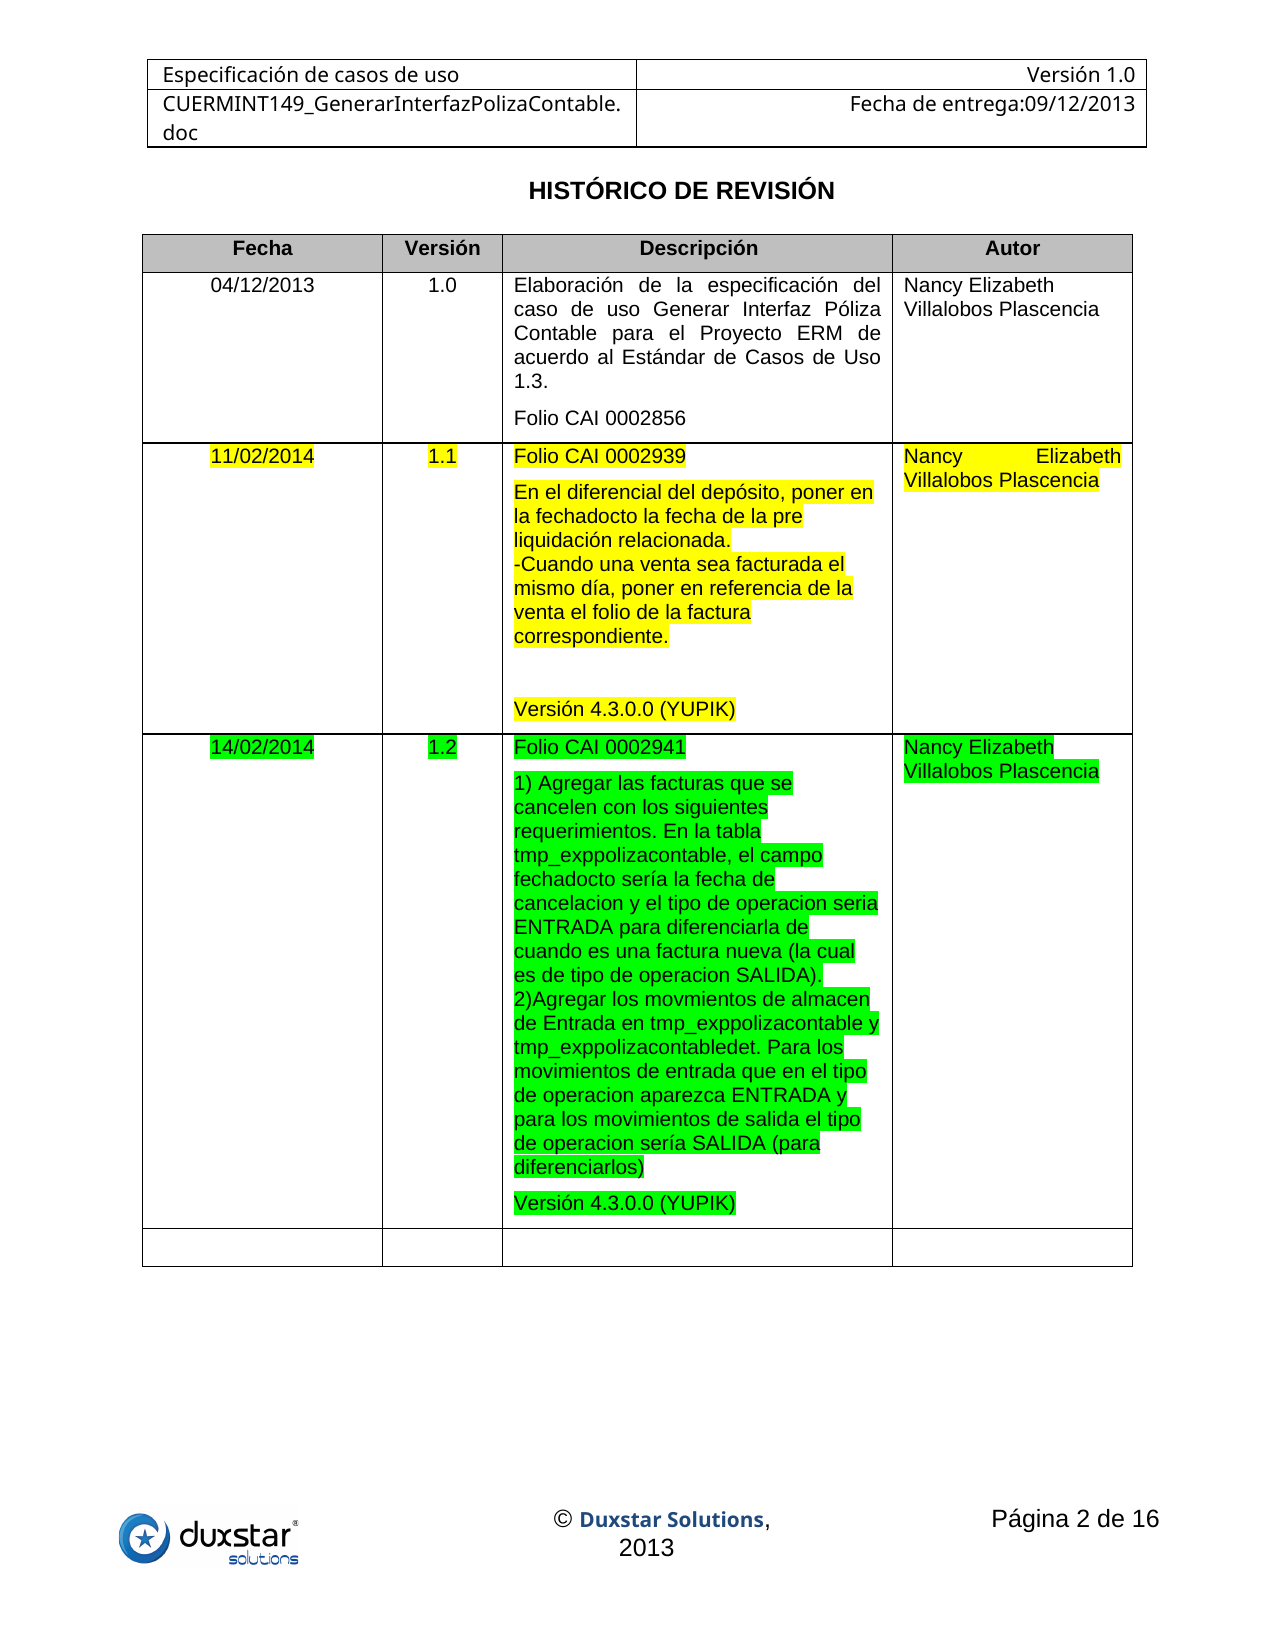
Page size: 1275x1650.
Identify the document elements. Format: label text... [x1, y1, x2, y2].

table_cell 1.2 [383, 735, 502, 1227]
table_cell Nancy Elizabeth Villalobos Plascencia [893, 735, 1132, 1227]
table_header Fecha [143, 235, 382, 272]
table_cell 04/12/2013 [143, 273, 382, 442]
table_cell 1.0 [383, 273, 502, 442]
table_cell [893, 1229, 1132, 1266]
table_cell Elaboración de la especificación del caso de uso Generar Interfaz Póliza Contable para el Proyecto ERM de acuerdo al Estándar de Casos de Uso 1.3. Folio CAI 0002856 [503, 273, 892, 442]
table_cell Folio CAI 0002939 En el diferencial del depósito, poner en la fechadocto la fecha de la pre liquidación relacionada. -Cuando una venta sea facturada el mismo día, poner en referencia de la venta el folio de la factura correspondiente. Versión 4.3.0.0 (YUPIK) [503, 444, 892, 733]
table_cell Nancy Elizabeth Villalobos Plascencia [893, 273, 1132, 442]
text HISTÓRICO DE REVISIÓN [207, 176, 1157, 205]
table_cell Folio CAI 0002941 1) Agregar las facturas que se cancelen con los siguientes requerimientos. En la tabla tmp_exppolizacontable, el campo fechadocto sería la fecha de cancelacion y el tipo de operacion seria ENTRADA para diferenciarla de cuando es una factura nueva (la cual es de tipo de operacion SALIDA). 2)Agregar los movmientos de almacen de Entrada en tmp_exppolizacontable y tmp_exppolizacontabledet. Para los movimientos de entrada que en el tipo de operacion aparezca ENTRADA y para los movimientos de salida el tipo de operacion sería SALIDA (para diferenciarlos) Versión 4.3.0.0 (YUPIK) [503, 735, 892, 1227]
table_cell 1.1 [383, 444, 502, 733]
table_header Descripción [503, 235, 892, 272]
table_cell 11/02/2014 [143, 444, 382, 733]
picture [118, 1503, 299, 1568]
table_header Versión [383, 235, 502, 272]
table_cell [143, 1229, 382, 1266]
table_header Autor [893, 235, 1132, 272]
table_cell 14/02/2014 [143, 735, 382, 1227]
table_cell [503, 1229, 892, 1266]
table_cell [383, 1229, 502, 1266]
table_cell Nancy Elizabeth Villalobos Plascencia [893, 444, 1132, 733]
